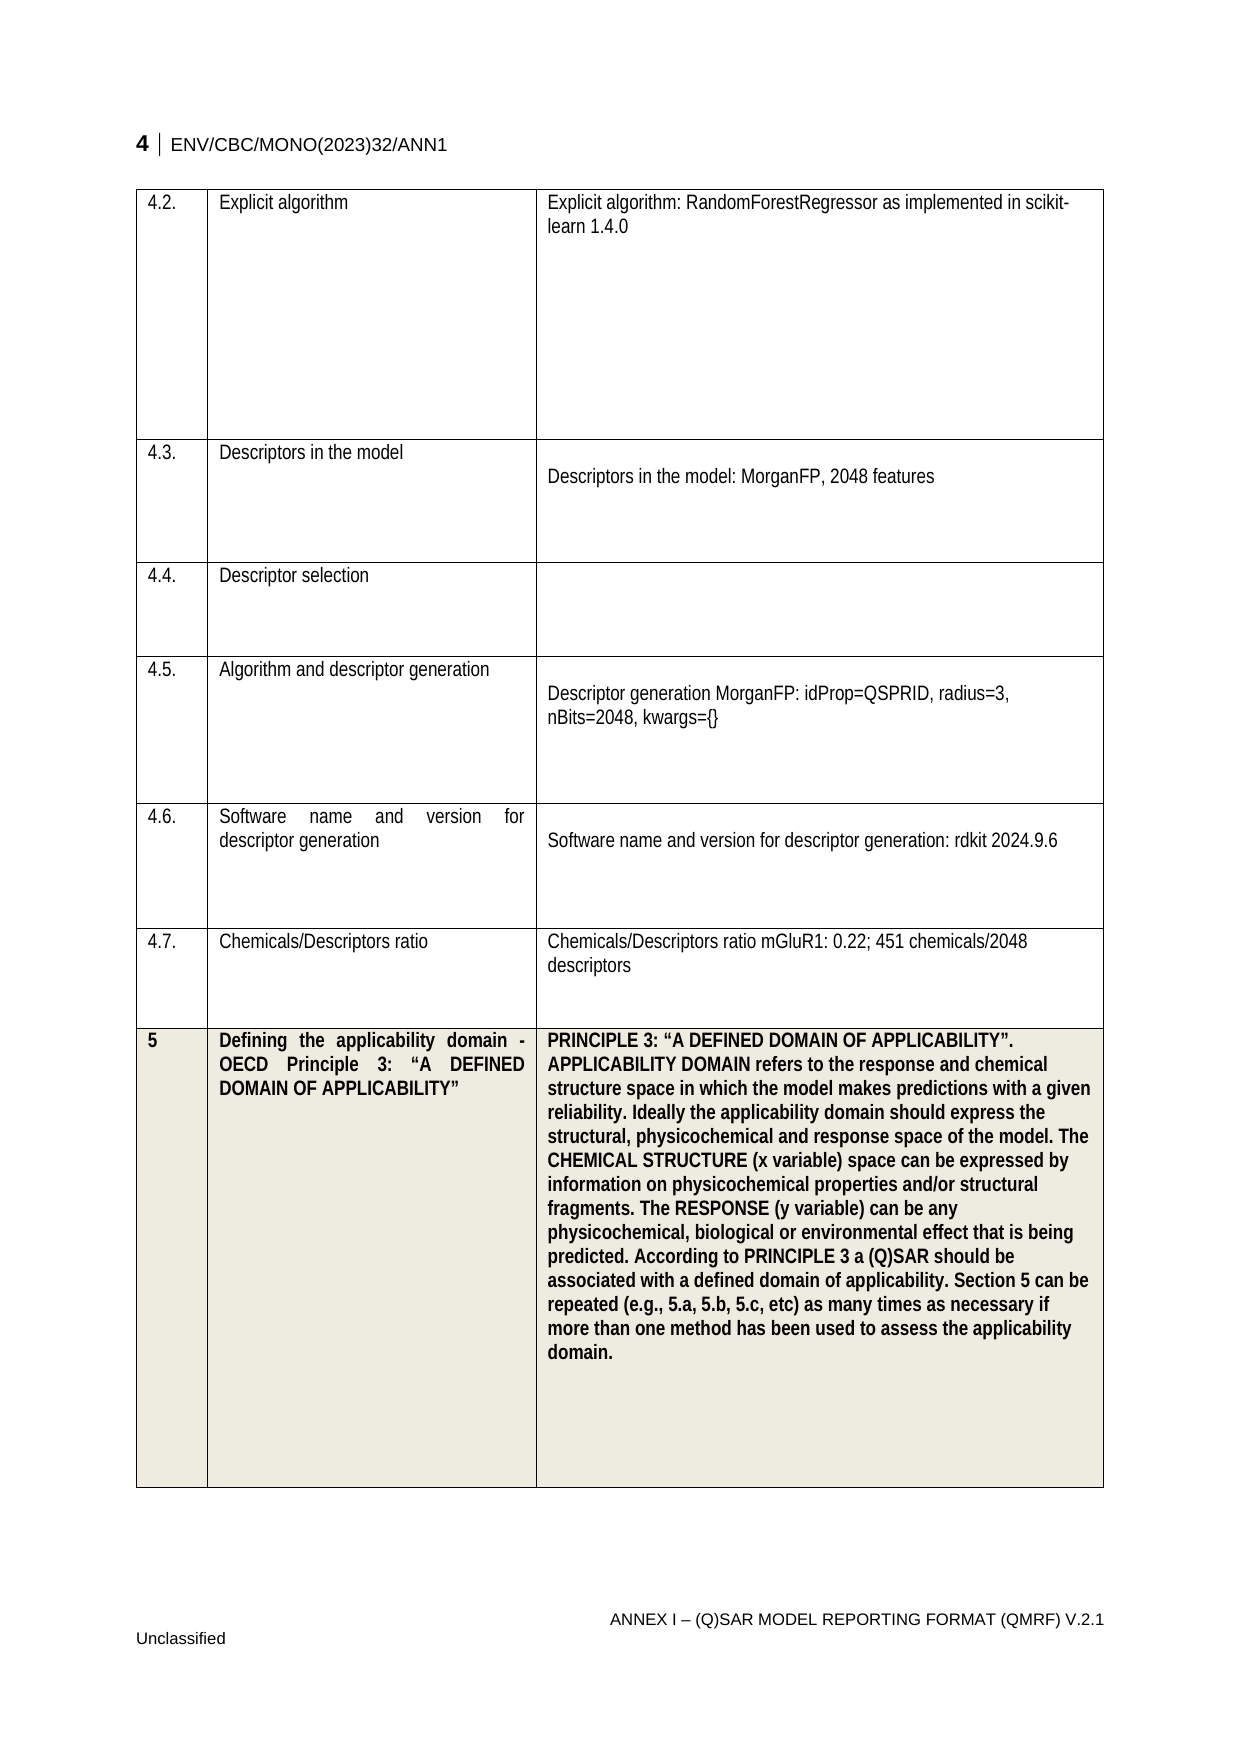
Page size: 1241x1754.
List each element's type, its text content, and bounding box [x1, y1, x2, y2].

table_cell Descriptor generation MorganFP: idProp=QSPRID, radius=3, nBits=2048, kwargs={} [537, 657, 1103, 803]
table_cell 4.6. [137, 804, 207, 928]
table_cell Descriptors in the model [208, 440, 536, 562]
table_cell [537, 563, 1103, 656]
table_cell 4.5. [137, 657, 207, 803]
table_cell 4.2. [137, 190, 207, 439]
table_cell 4.3. [137, 440, 207, 562]
table_cell 4.4. [137, 563, 207, 656]
table_cell 5 [137, 1029, 207, 1487]
table_cell Chemicals/Descriptors ratio mGluR1: 0.22; 451 chemicals/2048 descriptors [537, 929, 1103, 1027]
table_cell Software name and version for descriptor generation [208, 804, 536, 928]
table_cell 4.7. [137, 929, 207, 1027]
table_cell Algorithm and descriptor generation [208, 657, 536, 803]
table_cell Descriptors in the model: MorganFP, 2048 features [537, 440, 1103, 562]
table_cell Defining the applicability domain - OECD Principle 3: “A DEFINED DOMAIN OF APPLICABILITY” [208, 1029, 536, 1487]
table_cell PRINCIPLE 3: “A DEFINED DOMAIN OF APPLICABILITY”. APPLICABILITY DOMAIN refers to the response and chemical structure space in which the model makes predictions with a given reliability. Ideally the applicability domain should express the structural, physicochemical and response space of the model. The CHEMICAL STRUCTURE (x variable) space can be expressed by information on physicochemical properties and/or structural fragments. The RESPONSE (y variable) can be any physicochemical, biological or environmental effect that is being predicted. According to PRINCIPLE 3 a (Q)SAR should be associated with a defined domain of applicability. Section 5 can be repeated (e.g., 5.a, 5.b, 5.c, etc) as many times as necessary if more than one method has been used to assess the applicability domain. [537, 1029, 1103, 1487]
table_cell Chemicals/Descriptors ratio [208, 929, 536, 1027]
table_cell Descriptor selection [208, 563, 536, 656]
table_cell Explicit algorithm [208, 190, 536, 439]
table_cell Software name and version for descriptor generation: rdkit 2024.9.6 [537, 804, 1103, 928]
table_cell Explicit algorithm: RandomForestRegressor as implemented in scikit-learn 1.4.0 [537, 190, 1103, 439]
